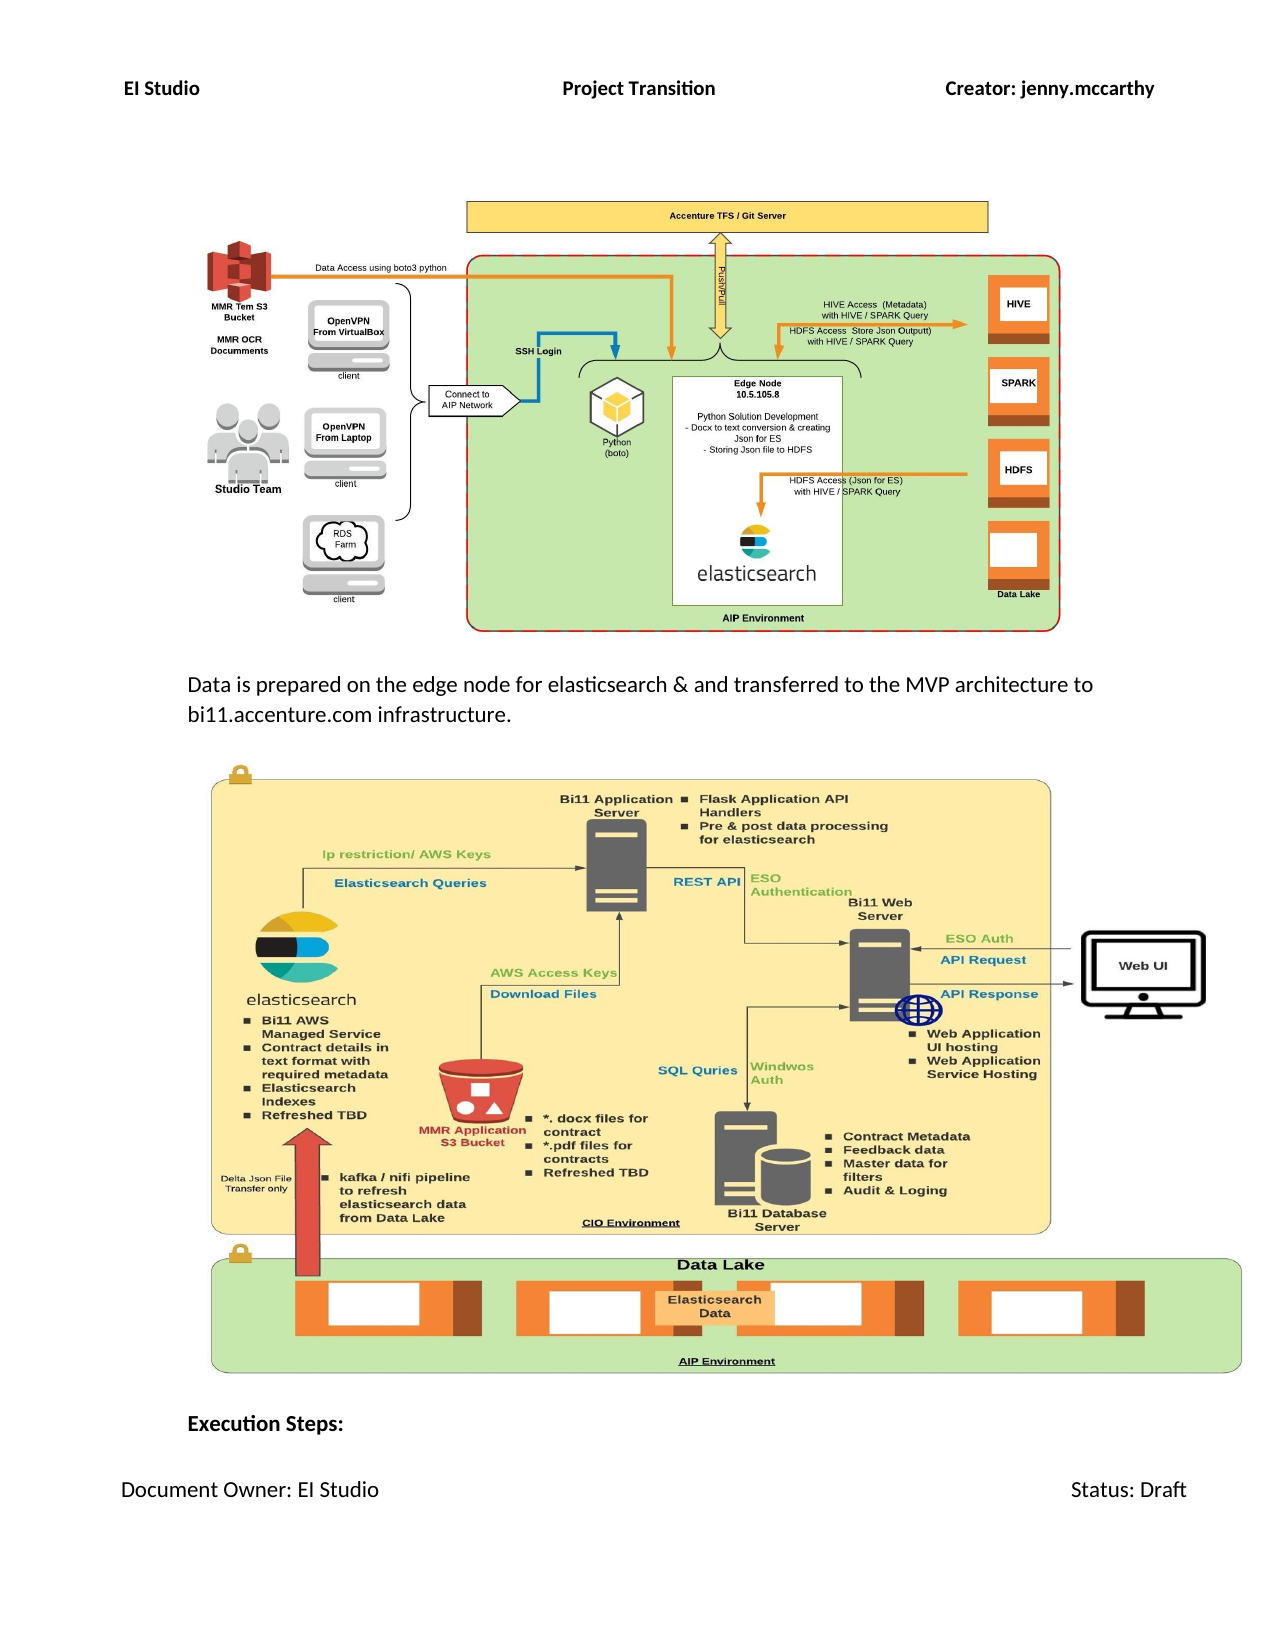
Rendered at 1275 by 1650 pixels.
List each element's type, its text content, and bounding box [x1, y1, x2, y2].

text Execution Steps: [112, 1409, 1191, 1437]
picture [187, 747, 1266, 1391]
picture [187, 181, 1089, 651]
text Data is prepared on the edge node for elasticsearch & and transferred to the MVP architecture to bi11.accenture.com infrastructure. [187, 670, 1191, 728]
